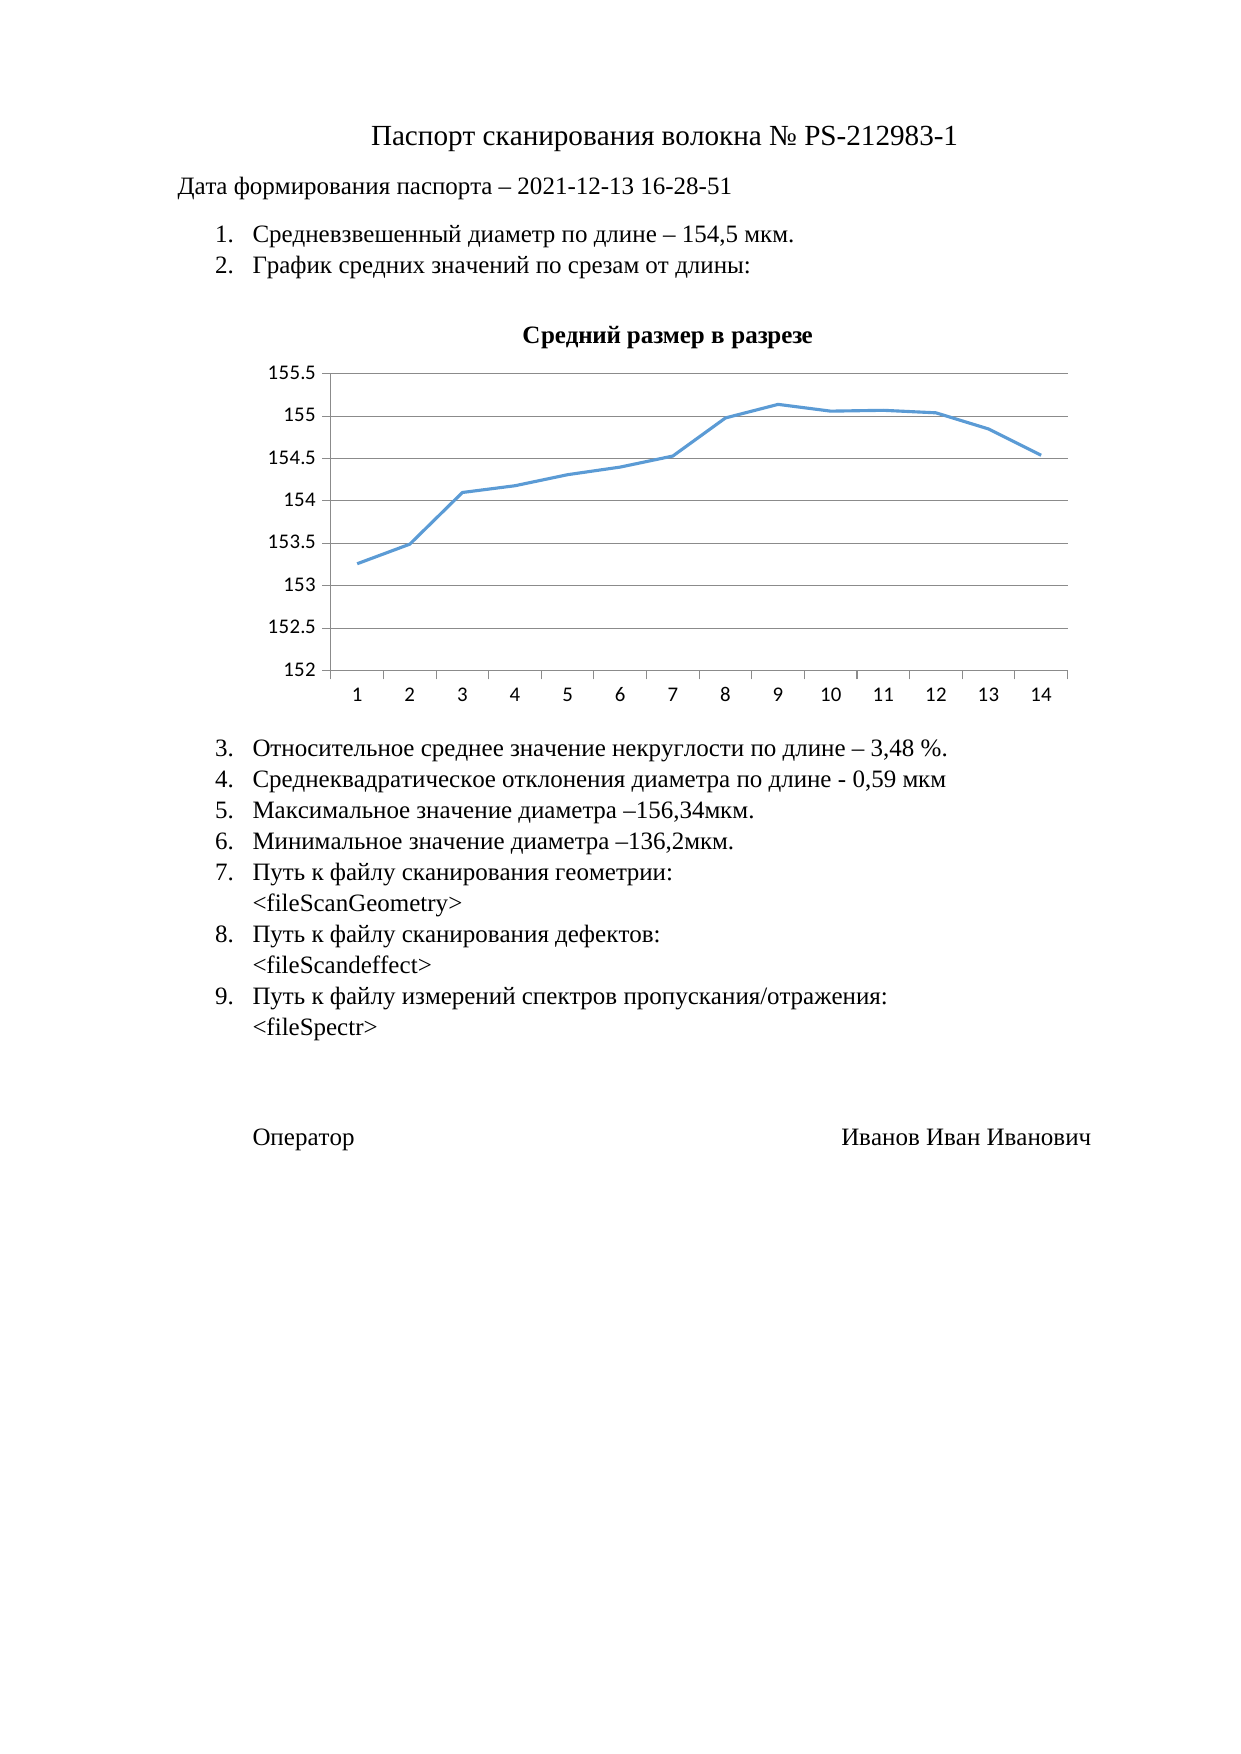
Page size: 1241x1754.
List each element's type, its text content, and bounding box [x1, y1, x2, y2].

list Оператор Иванов Иван Иванович [252, 1122, 1152, 1151]
list Относительное среднее значение некруглости по длине – 3,48 %. [215, 733, 1152, 762]
list Средневзвешенный диаметр по длине – 154,5 мкм. [215, 219, 1152, 247]
list Путь к файлу сканирования геометрии: [215, 857, 1152, 886]
list <fileScanGeometry> [252, 888, 1152, 917]
list График средних значений по срезам от длины: [215, 250, 1152, 278]
list <fileSpectr> [252, 1012, 1152, 1041]
list Максимальное значение диаметра –156,34мкм. [215, 795, 1152, 824]
list Минимальное значение диаметра –136,2мкм. [215, 826, 1152, 855]
text Паспорт сканирования волокна № PS-212983-1 [177, 118, 1152, 152]
list Путь к файлу измерений спектров пропускания/отражения: [215, 981, 1152, 1010]
text Дата формирования паспорта – 2021-12-13 16-28-51 [177, 171, 1152, 200]
list Путь к файлу сканирования дефектов: [215, 919, 1152, 948]
list Среднеквадратическое отклонения диаметра по длине - 0,59 мкм [215, 764, 1152, 793]
list <fileScandeffect> [252, 950, 1152, 979]
